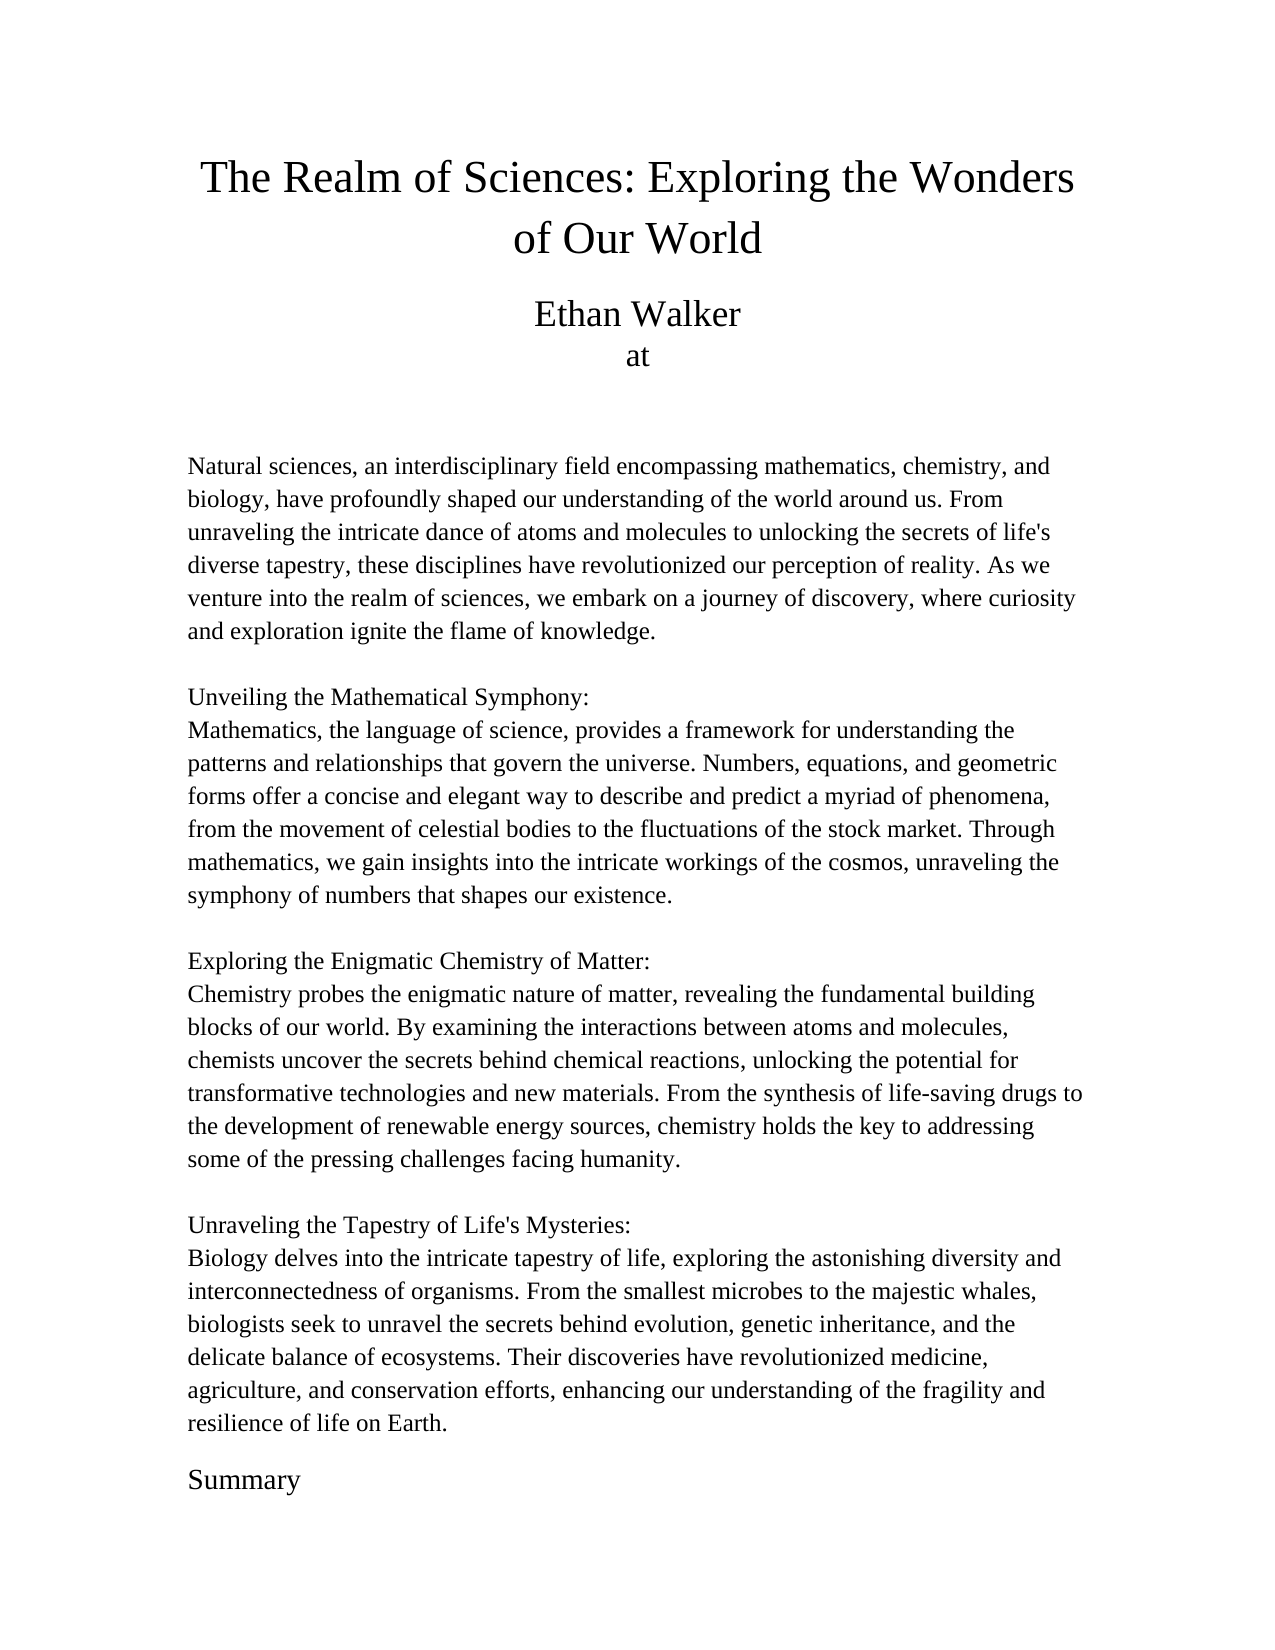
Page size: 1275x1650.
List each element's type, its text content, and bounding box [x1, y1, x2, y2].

text at [187, 335, 1087, 373]
text Natural sciences, an interdisciplinary field encompassing mathematics, chemistry, and biology, have profoundly shaped our understanding of the world around us. From unraveling the intricate dance of atoms and molecules to unlocking the secrets of life's diverse tapestry, these disciplines have revolutionized our perception of reality. As we venture into the realm of sciences, we embark on a journey of discovery, where curiosity and exploration ignite the flame of knowledge. Unveiling the Mathematical Symphony: Mathematics, the language of science, provides a framework for understanding the patterns and relationships that govern the universe. Numbers, equations, and geometric forms offer a concise and elegant way to describe and predict a myriad of phenomena, from the movement of celestial bodies to the fluctuations of the stock market. Through mathematics, we gain insights into the intricate workings of the cosmos, unraveling the symphony of numbers that shapes our existence. Exploring the Enigmatic Chemistry of Matter: Chemistry probes the enigmatic nature of matter, revealing the fundamental building blocks of our world. By examining the interactions between atoms and molecules, chemists uncover the secrets behind chemical reactions, unlocking the potential for transformative technologies and new materials. From the synthesis of life-saving drugs to the development of renewable energy sources, chemistry holds the key to addressing some of the pressing challenges facing humanity. Unraveling the Tapestry of Life's Mysteries: Biology delves into the intricate tapestry of life, exploring the astonishing diversity and interconnectedness of organisms. From the smallest microbes to the majestic whales, biologists seek to unravel the secrets behind evolution, genetic inheritance, and the delicate balance of ecosystems. Their discoveries have revolutionized medicine, agriculture, and conservation efforts, enhancing our understanding of the fragility and resilience of life on Earth. [187, 451, 1087, 1437]
text The Realm of Sciences: Exploring the Wonders of Our World [187, 150, 1087, 263]
text Summary [187, 1462, 1087, 1496]
text Ethan Walker [187, 292, 1087, 335]
